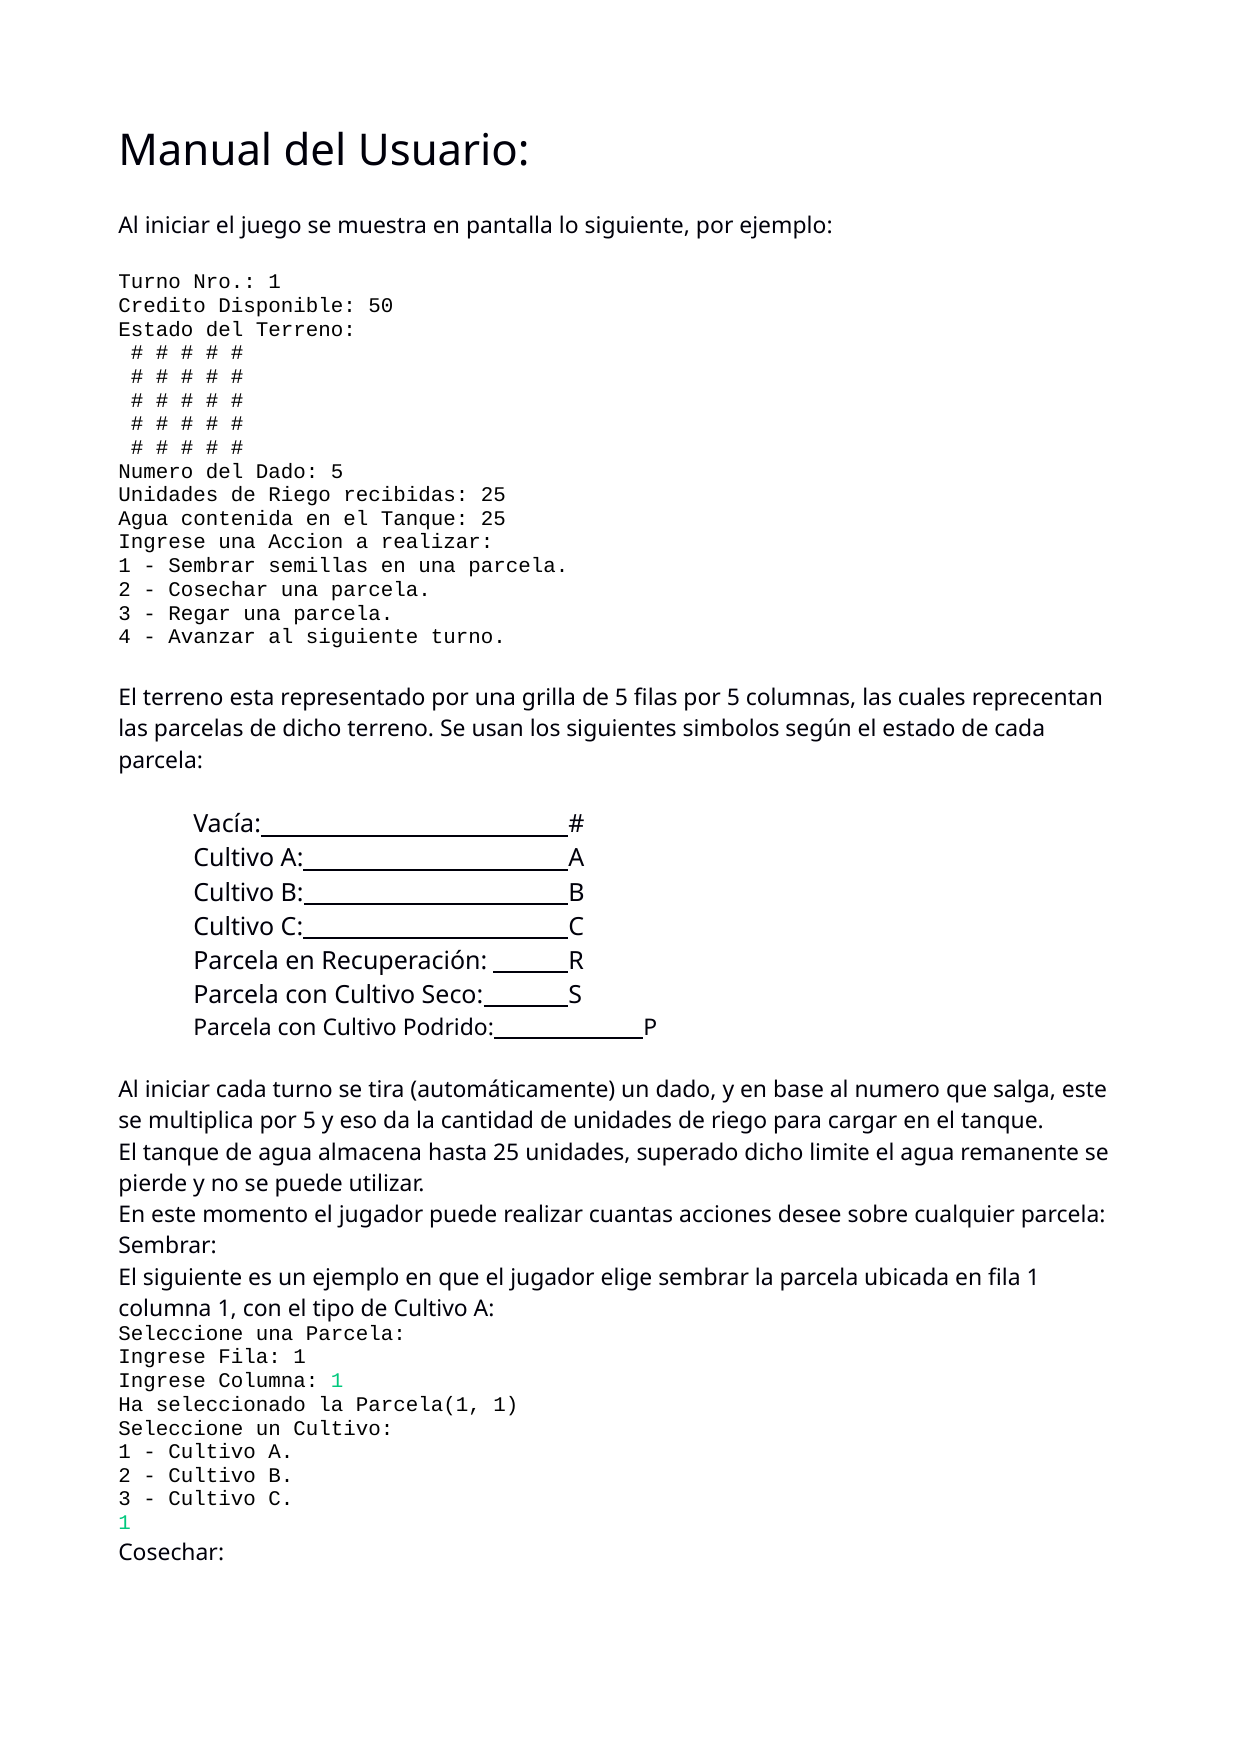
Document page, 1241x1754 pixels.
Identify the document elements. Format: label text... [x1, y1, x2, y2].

text Cultivo C: C [118, 908, 1122, 942]
text En este momento el jugador puede realizar cuantas acciones desee sobre cualquier parcela: [118, 1198, 1122, 1229]
text El tanque de agua almacena hasta 25 unidades, superado dicho limite el agua remanente se pierde y no se puede utilizar. [118, 1135, 1122, 1198]
text Ingrese una Accion a realizar: [118, 532, 1122, 555]
text 1 [118, 1512, 1122, 1536]
text 3 - Regar una parcela. [118, 602, 1122, 626]
text Vacía: # [118, 806, 1122, 840]
text Estado del Terreno: [118, 319, 1122, 342]
text Parcela con Cultivo Seco: S [118, 976, 1122, 1010]
text Al iniciar cada turno se tira (automáticamente) un dado, y en base al numero que salga, este se multiplica por 5 y eso da la cantidad de unidades de riego para cargar en el tanque. [118, 1073, 1122, 1135]
text 2 - Cosechar una parcela. [118, 579, 1122, 602]
text Seleccione un Cultivo: [118, 1417, 1122, 1441]
text El siguiente es un ejemplo en que el jugador elige sembrar la parcela ubicada en fila 1 columna 1, con el tipo de Cultivo A: [118, 1260, 1122, 1323]
text Parcela en Recuperación: R [118, 942, 1122, 976]
text Ingrese Columna: 1 [118, 1370, 1122, 1394]
text Agua contenida en el Tanque: 25 [118, 508, 1122, 532]
text Parcela con Cultivo Podrido: P [118, 1010, 1122, 1042]
text 2 - Cultivo B. [118, 1465, 1122, 1488]
text # # # # # [118, 437, 1122, 461]
text Credito Disponible: 50 [118, 295, 1122, 319]
text # # # # # [118, 413, 1122, 437]
text Cultivo A: A [118, 840, 1122, 874]
text Al iniciar el juego se muestra en pantalla lo siguiente, por ejemplo: [118, 209, 1122, 240]
text Turno Nro.: 1 [118, 271, 1122, 295]
text 1 - Sembrar semillas en una parcela. [118, 555, 1122, 579]
text Ha seleccionado la Parcela(1, 1) [118, 1394, 1122, 1417]
text Ingrese Fila: 1 [118, 1347, 1122, 1370]
text Unidades de Riego recibidas: 25 [118, 484, 1122, 508]
text Numero del Dado: 5 [118, 461, 1122, 484]
text Manual del Usuario: [118, 118, 1122, 178]
text El terreno esta representado por una grilla de 5 filas por 5 columnas, las cuales reprecentan las parcelas de dicho terreno. Se usan los siguientes simbolos según el estado de cada parcela: [118, 681, 1122, 775]
text Seleccione una Parcela: [118, 1323, 1122, 1347]
text Cosechar: [118, 1536, 1122, 1567]
text # # # # # [118, 342, 1122, 366]
text 4 - Avanzar al siguiente turno. [118, 626, 1122, 650]
text # # # # # [118, 366, 1122, 390]
text 3 - Cultivo C. [118, 1488, 1122, 1512]
text Sembrar: [118, 1229, 1122, 1260]
text 1 - Cultivo A. [118, 1441, 1122, 1465]
text # # # # # [118, 390, 1122, 413]
text Cultivo B: B [118, 874, 1122, 908]
